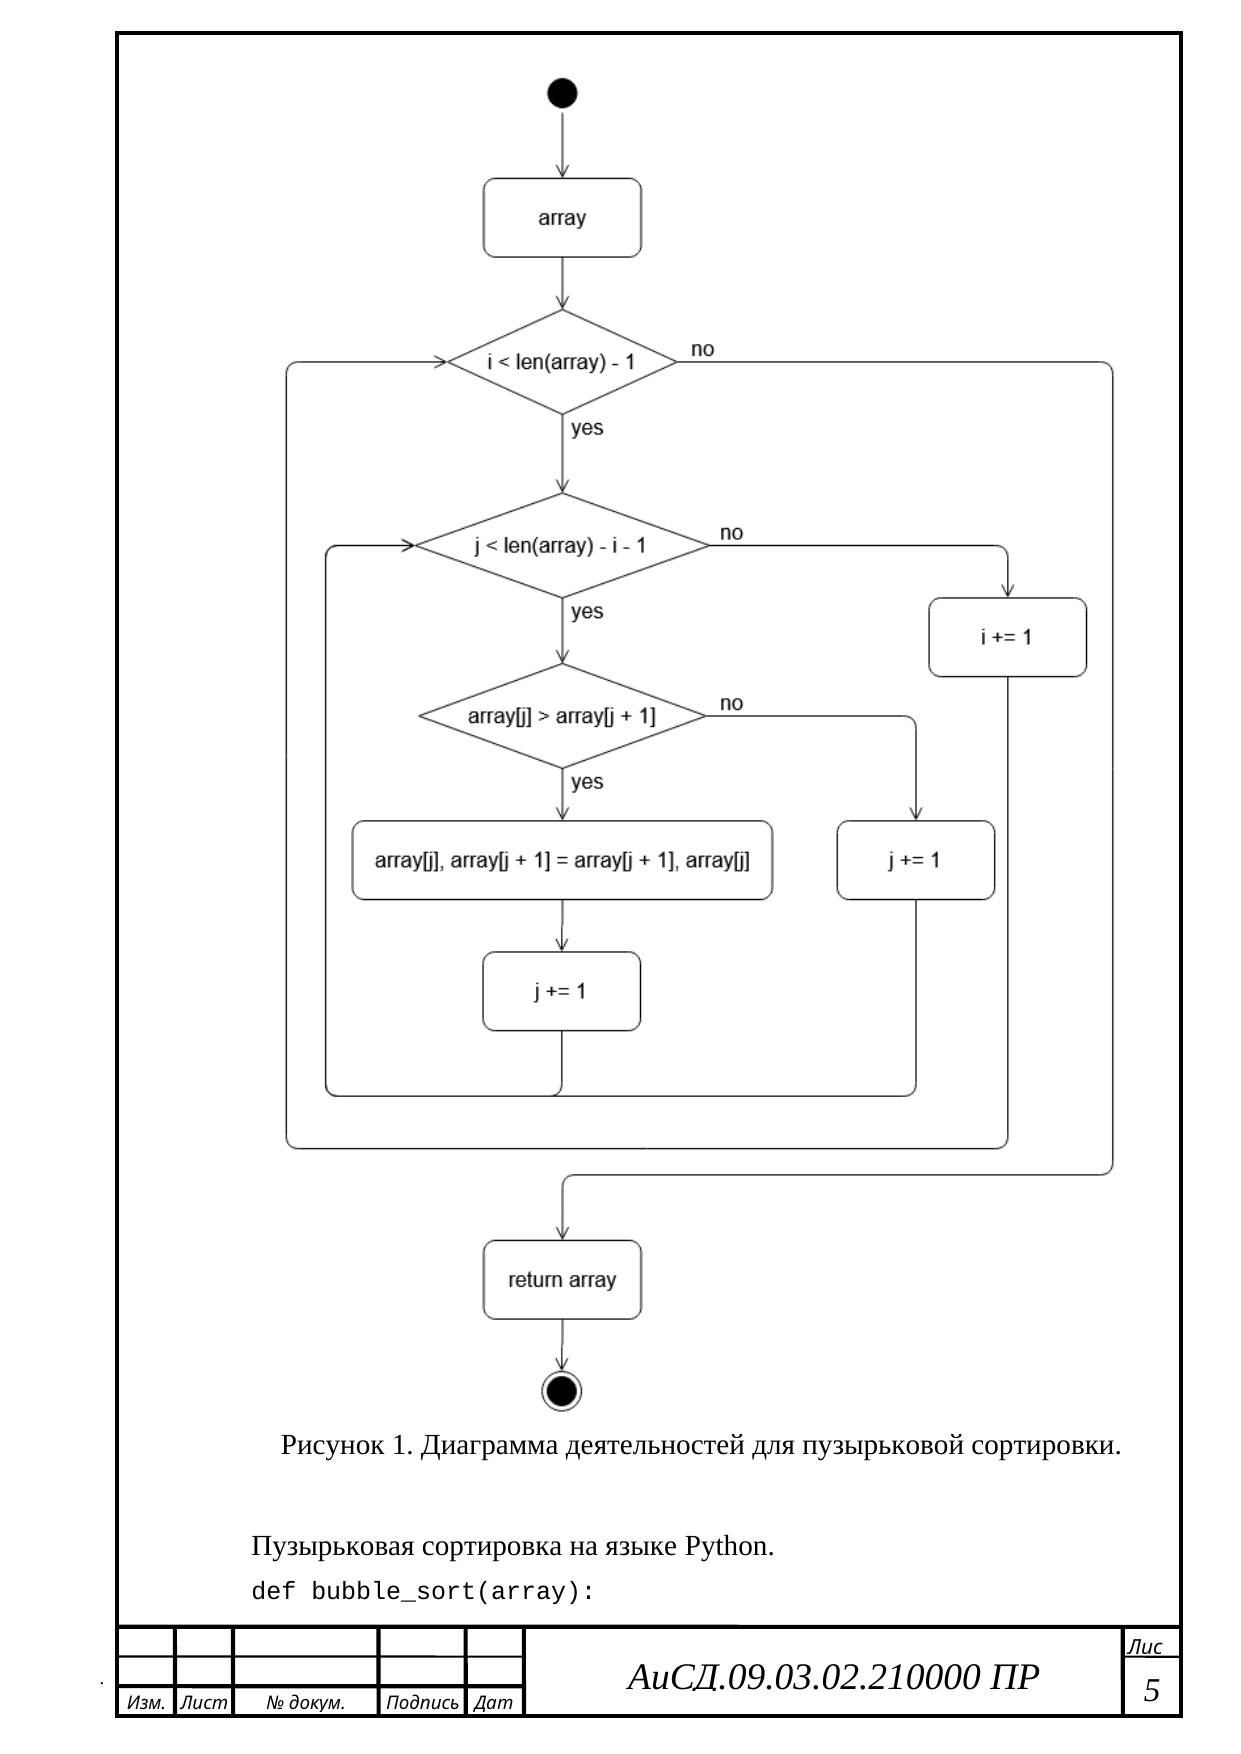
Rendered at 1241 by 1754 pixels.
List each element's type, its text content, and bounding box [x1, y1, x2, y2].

text Рисунок 1. Диаграмма деятельностей для пузырьковой сортировки. [177, 1427, 1152, 1461]
picture [274, 73, 1128, 1413]
text def bubble_sort(array): [177, 1578, 1152, 1607]
text Пузырьковая сортировка на языке Python. [177, 1528, 1152, 1562]
